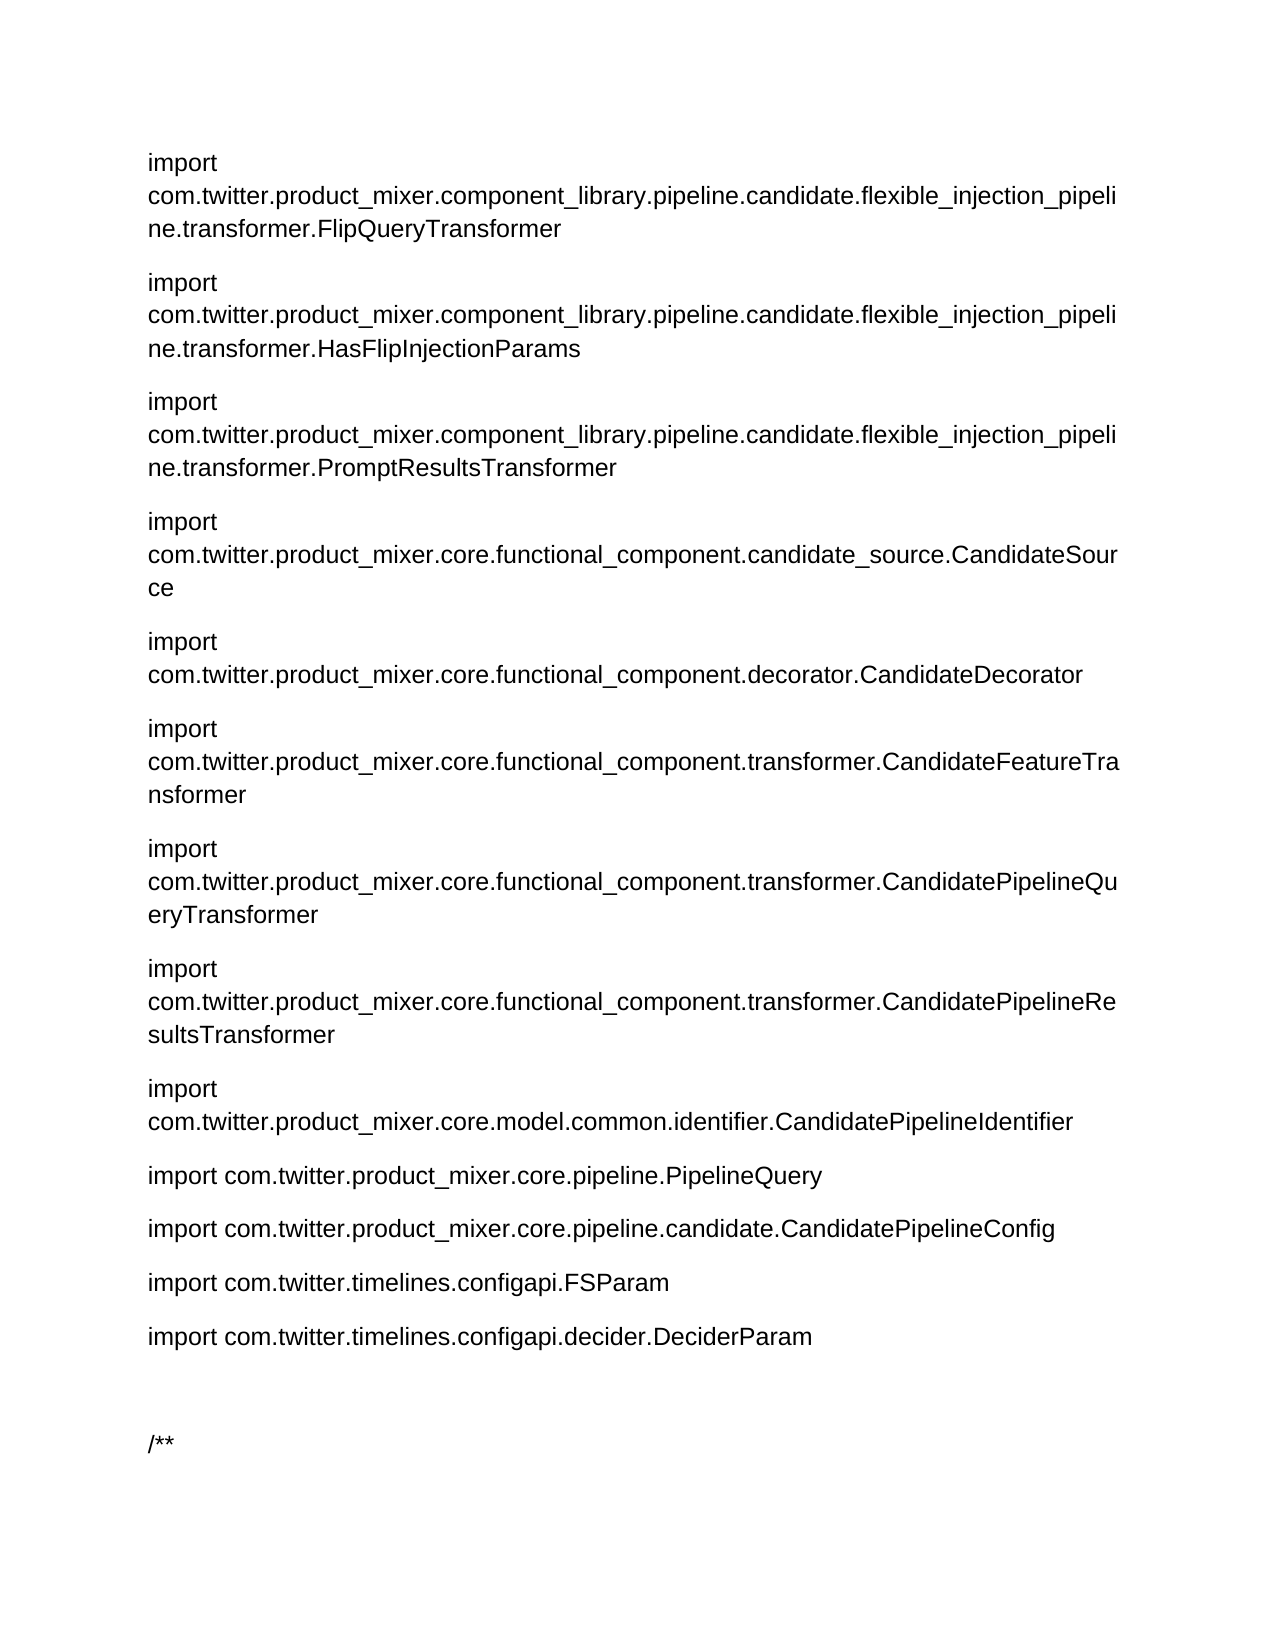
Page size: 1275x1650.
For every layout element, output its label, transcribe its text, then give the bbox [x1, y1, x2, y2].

text import com.twitter.product_mixer.core.model.common.identifier.CandidatePipelineIdentifier [148, 1074, 1127, 1136]
text import com.twitter.product_mixer.core.pipeline.PipelineQuery [148, 1161, 1127, 1189]
text import com.twitter.product_mixer.core.functional_component.transformer.CandidatePipelineQueryTransformer [148, 834, 1127, 929]
text /** [148, 1430, 1127, 1459]
text import com.twitter.product_mixer.component_library.pipeline.candidate.flexible_injection_pipeline.transformer.PromptResultsTransformer [148, 387, 1127, 482]
text import com.twitter.product_mixer.component_library.pipeline.candidate.flexible_injection_pipeline.transformer.FlipQueryTransformer [148, 148, 1127, 242]
text import com.twitter.timelines.configapi.decider.DeciderParam [148, 1322, 1127, 1351]
text import com.twitter.timelines.configapi.FSParam [148, 1268, 1127, 1297]
text import com.twitter.product_mixer.core.functional_component.decorator.CandidateDecorator [148, 627, 1127, 689]
text import com.twitter.product_mixer.core.pipeline.candidate.CandidatePipelineConfig [148, 1214, 1127, 1243]
text import com.twitter.product_mixer.component_library.pipeline.candidate.flexible_injection_pipeline.transformer.HasFlipInjectionParams [148, 267, 1127, 362]
text import com.twitter.product_mixer.core.functional_component.candidate_source.CandidateSource [148, 507, 1127, 602]
text import com.twitter.product_mixer.core.functional_component.transformer.CandidatePipelineResultsTransformer [148, 954, 1127, 1049]
text import com.twitter.product_mixer.core.functional_component.transformer.CandidateFeatureTransformer [148, 714, 1127, 809]
